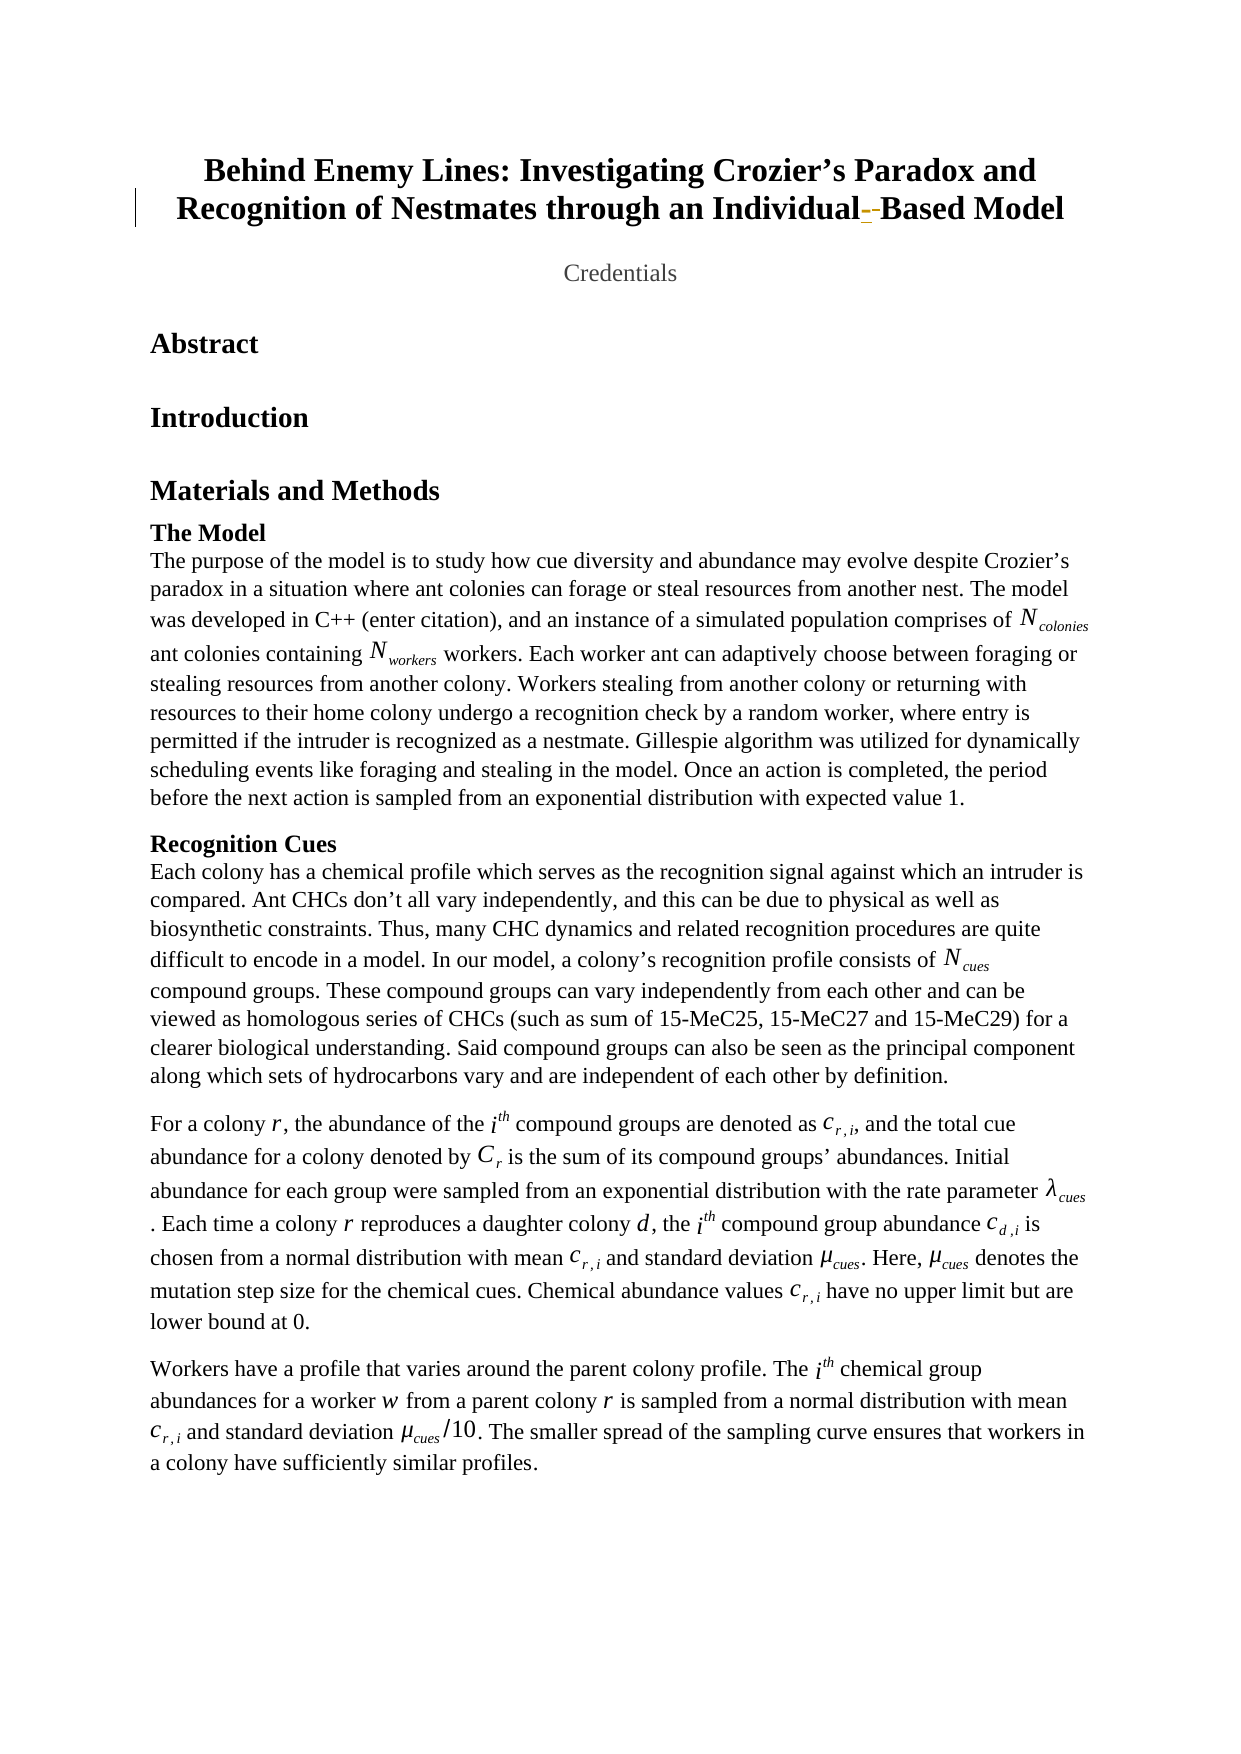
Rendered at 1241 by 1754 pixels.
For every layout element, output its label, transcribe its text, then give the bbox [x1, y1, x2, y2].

subtitle Recognition Cues [150, 829, 1090, 858]
text The purpose of the model is to study how cue diversity and abundance may evolve despite Crozier’s paradox in a situation where ant colonies can forage or steal resources from another nest. The model was developed in C++ (enter citation), and an instance of a simulated population comprises of ant colonies containing workers. Each worker ant can adaptively choose between foraging or stealing resources from another colony. Workers stealing from another colony or returning with resources to their home colony undergo a recognition check by a random worker, where entry is permitted if the intruder is recognized as a nestmate. Gillespie algorithm was utilized for dynamically scheduling events like foraging and stealing in the model. Once an action is completed, the period before the next action is sampled from an exponential distribution with expected value 1. [150, 547, 1090, 811]
text For a colony , the abundance of the compound groups are denoted as , and the total cue abundance for a colony denoted by is the sum of its compound groups’ abundances. Initial abundance for each group were sampled from an exponential distribution with the rate parameter . Each time a colony reproduces a daughter colony , the compound group abundance is chosen from a normal distribution with mean and standard deviation . Here, denotes the mutation step size for the chemical cues. Chemical abundance values have no upper limit but are lower bound at 0. [150, 1107, 1090, 1334]
subtitle Introduction [150, 400, 1090, 433]
text Credentials [150, 227, 1090, 286]
title Behind Enemy Lines: Investigating Crozier’s Paradox and Recognition of Nestmates through an IndividualBased Model [150, 150, 1090, 227]
text Each colony has a chemical profile which serves as the recognition signal against which an intruder is compared. Ant CHCs don’t all vary independently, and this can be due to physical as well as biosynthetic constraints. Thus, many CHC dynamics and related recognition procedures are quite difficult to encode in a model. In our model, a colony’s recognition profile consists of compound groups. These compound groups can vary independently from each other and can be viewed as homologous series of CHCs (such as sum of 15-MeC25, 15-MeC27 and 15-MeC29) for a clearer biological understanding. Said compound groups can also be seen as the principal component along which sets of hydrocarbons vary and are independent of each other by definition. [150, 858, 1090, 1088]
subtitle Abstract [150, 326, 1090, 360]
subtitle The Model [150, 518, 1090, 547]
text Workers have a profile that varies around the parent colony profile. The chemical group abundances for a worker from a parent colony is sampled from a normal distribution with mean and standard deviation . The smaller spread of the sampling curve ensures that workers in a colony have sufficiently similar profiles. [150, 1353, 1090, 1476]
subtitle Materials and Methods [150, 473, 1090, 507]
